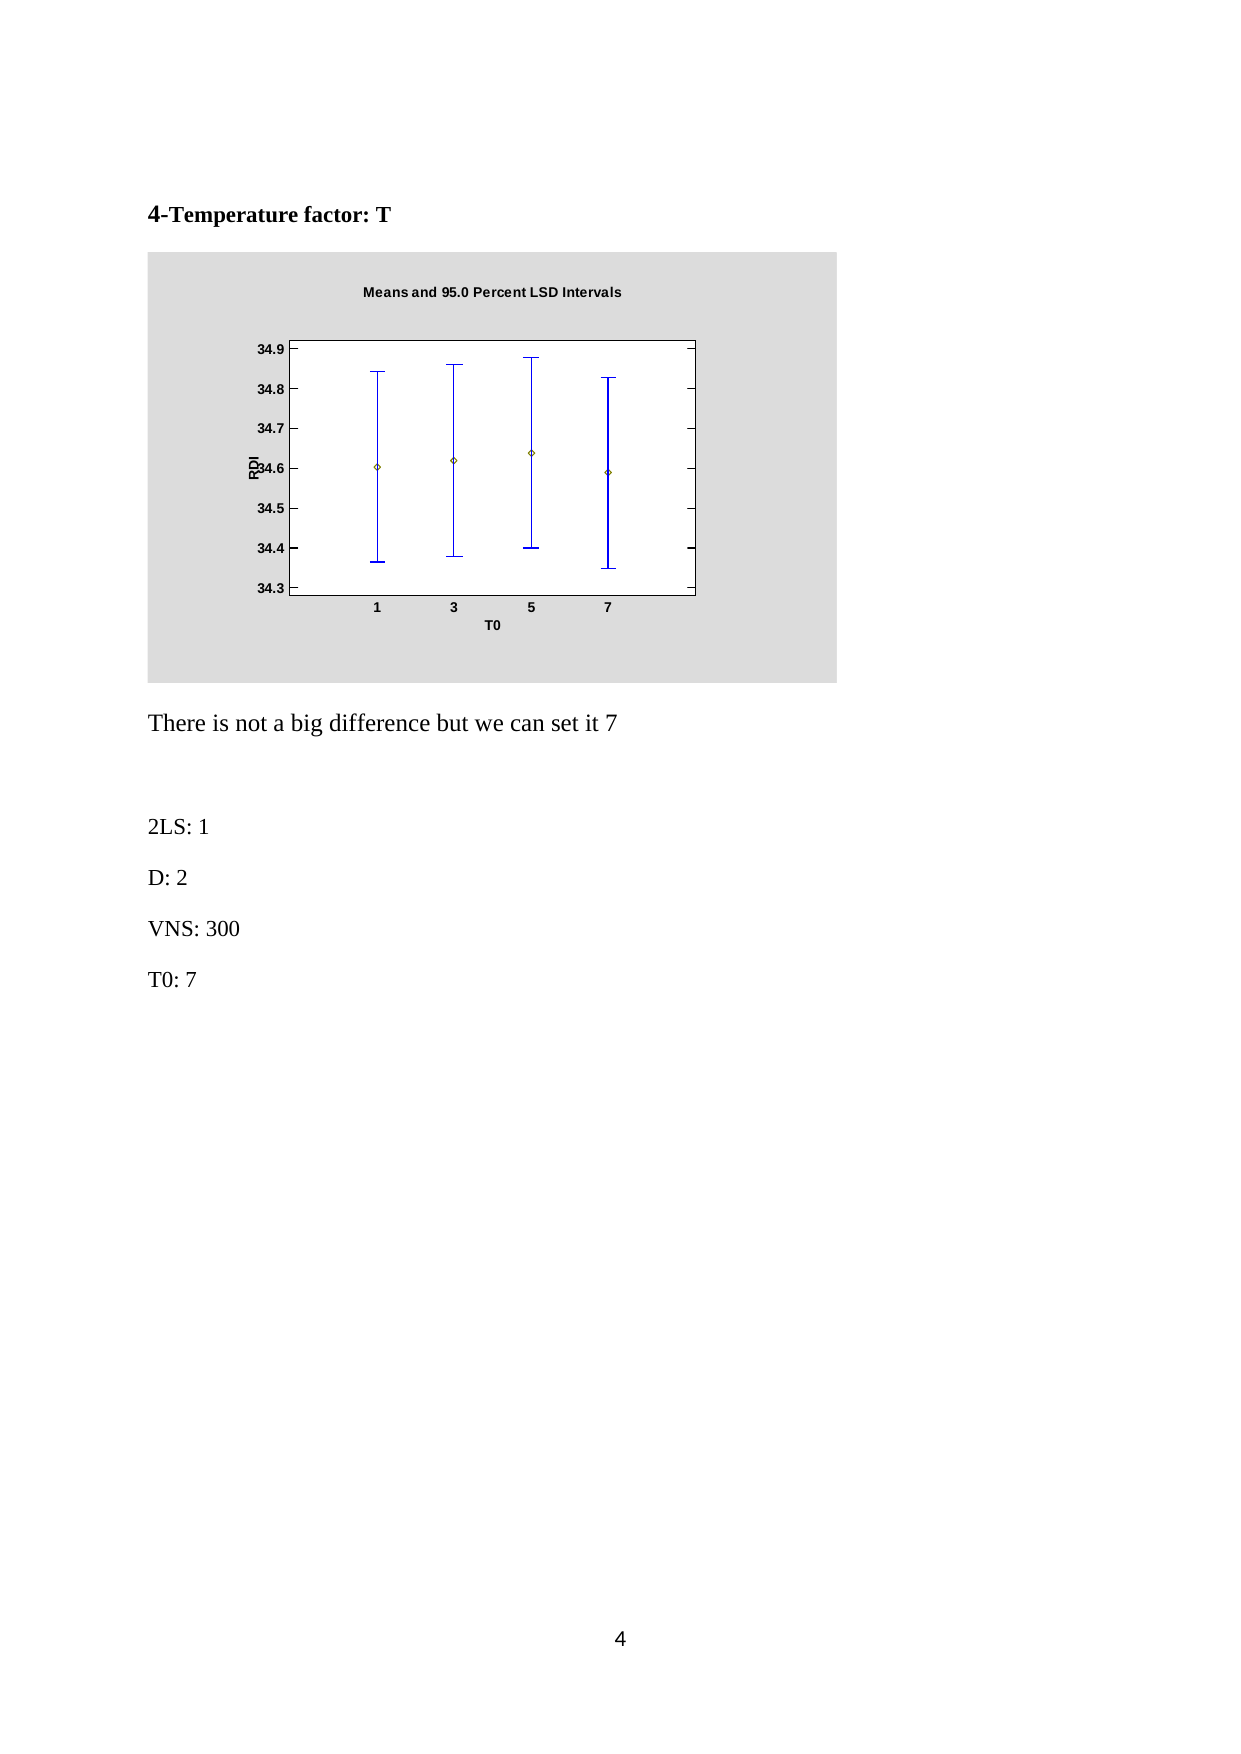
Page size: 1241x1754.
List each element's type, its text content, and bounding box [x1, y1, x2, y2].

text 4-Temperature factor: T [148, 199, 1093, 227]
text D: 2 [148, 864, 1093, 890]
text There is not a big difference but we can set it 7 [148, 708, 1093, 737]
text 2LS: 1 [148, 813, 1093, 839]
text T0: 7 [148, 966, 1093, 992]
text VNS: 300 [148, 915, 1093, 941]
